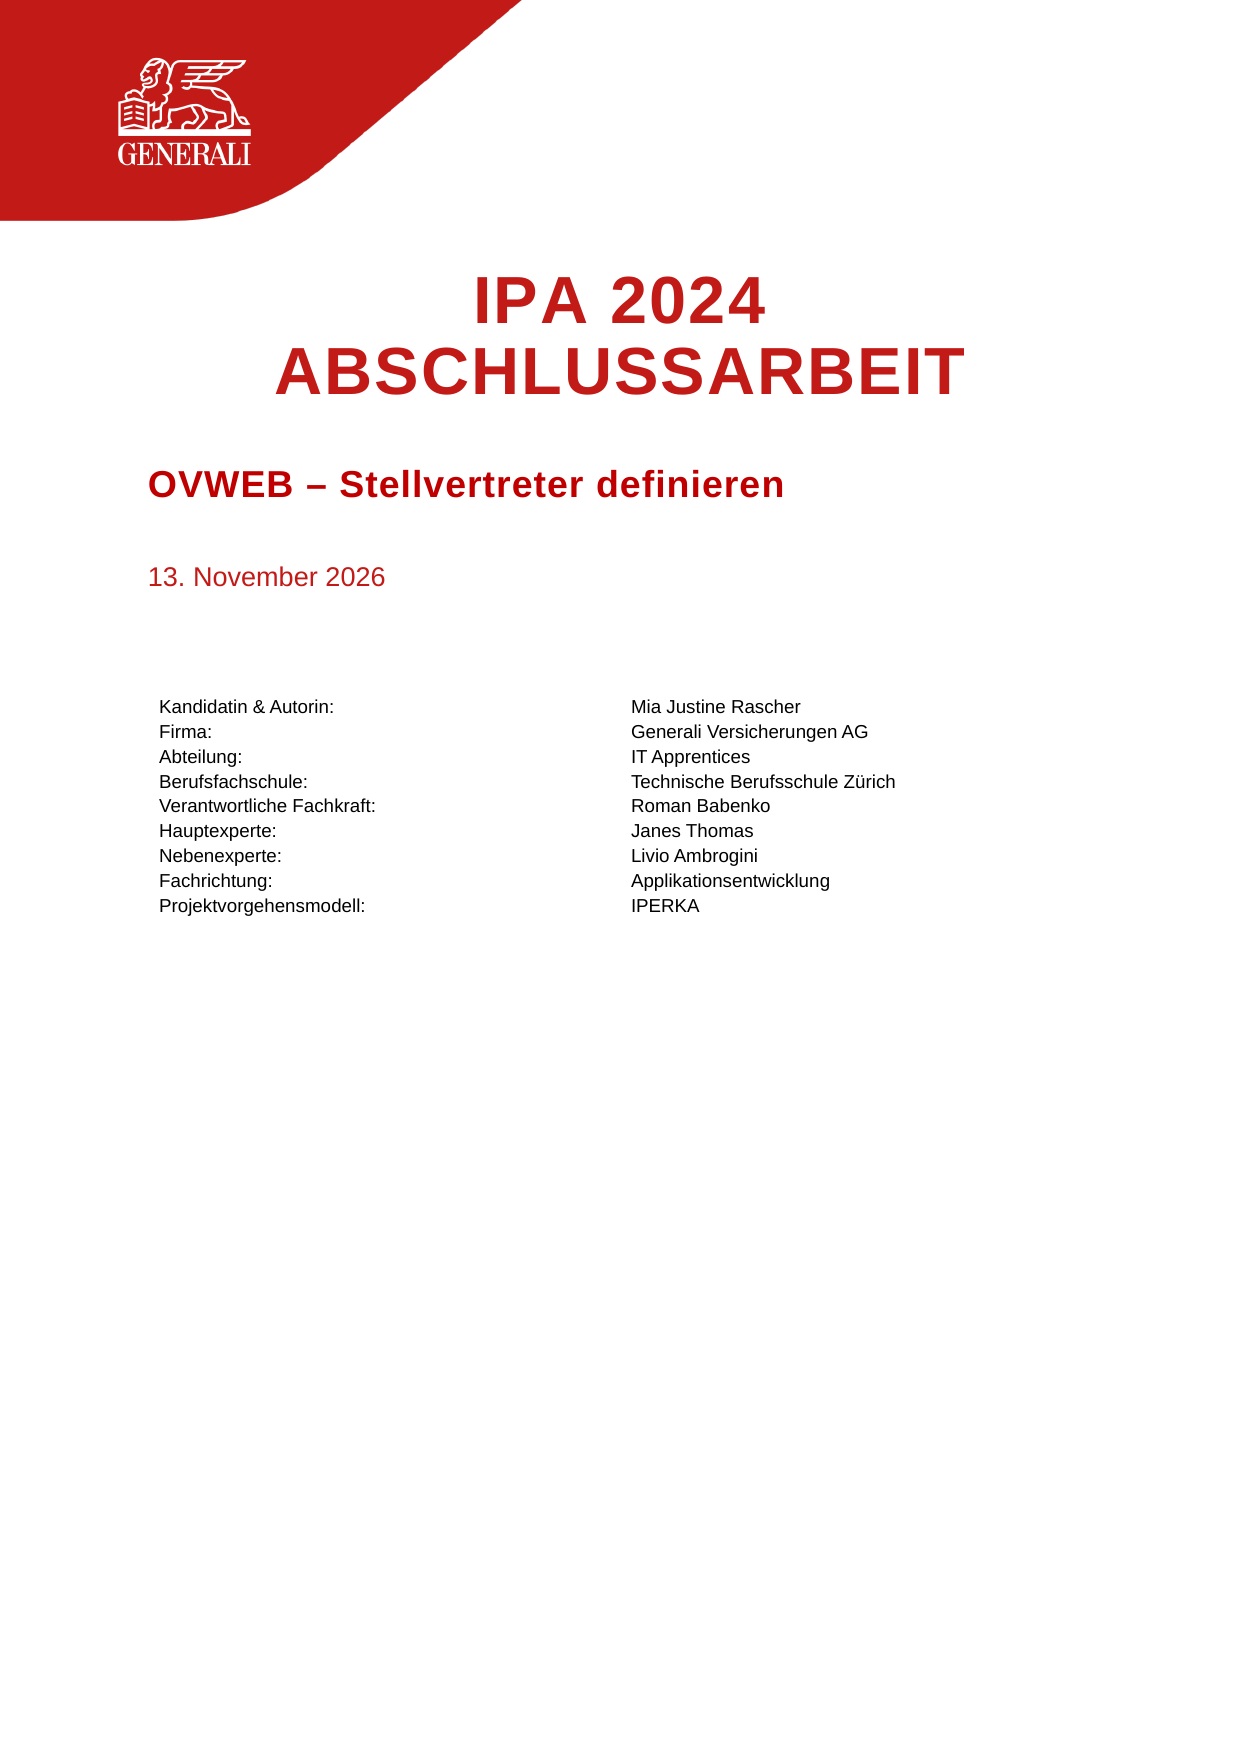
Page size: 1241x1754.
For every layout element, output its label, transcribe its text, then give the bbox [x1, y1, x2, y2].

subtitle 2. Mai 2024 [148, 561, 1093, 592]
table_cell Nebenexperte: [148, 845, 619, 870]
table_cell Janes Thomas [620, 820, 1092, 845]
table_cell Roman Babenko [620, 795, 1092, 820]
table_cell Applikationsentwicklung [620, 870, 1092, 894]
title IPA 2024 Abschlussarbeit [148, 148, 1093, 408]
table_header Mia Justine Rascher [620, 696, 1092, 721]
text OVWEB – Stellvertreter definieren [148, 463, 1093, 506]
table_cell Projektvorgehensmodell: [148, 895, 619, 919]
table_cell IPERKA [620, 895, 1092, 919]
table_cell Hauptexperte: [148, 820, 619, 845]
table_cell Livio Ambrogini [620, 845, 1092, 870]
table_cell Generali Versicherungen AG [620, 721, 1092, 746]
table_cell Berufsfachschule: [148, 771, 619, 795]
table_cell Abteilung: [148, 746, 619, 771]
table_cell Verantwortliche Fachkraft: [148, 795, 619, 820]
table_header Kandidatin & Autorin: [148, 696, 619, 721]
table_cell IT Apprentices [620, 746, 1092, 771]
table_cell Fachrichtung: [148, 870, 619, 894]
table_cell Firma: [148, 721, 619, 746]
picture [0, 0, 525, 267]
table_cell Technische Berufsschule Zürich [620, 771, 1092, 795]
